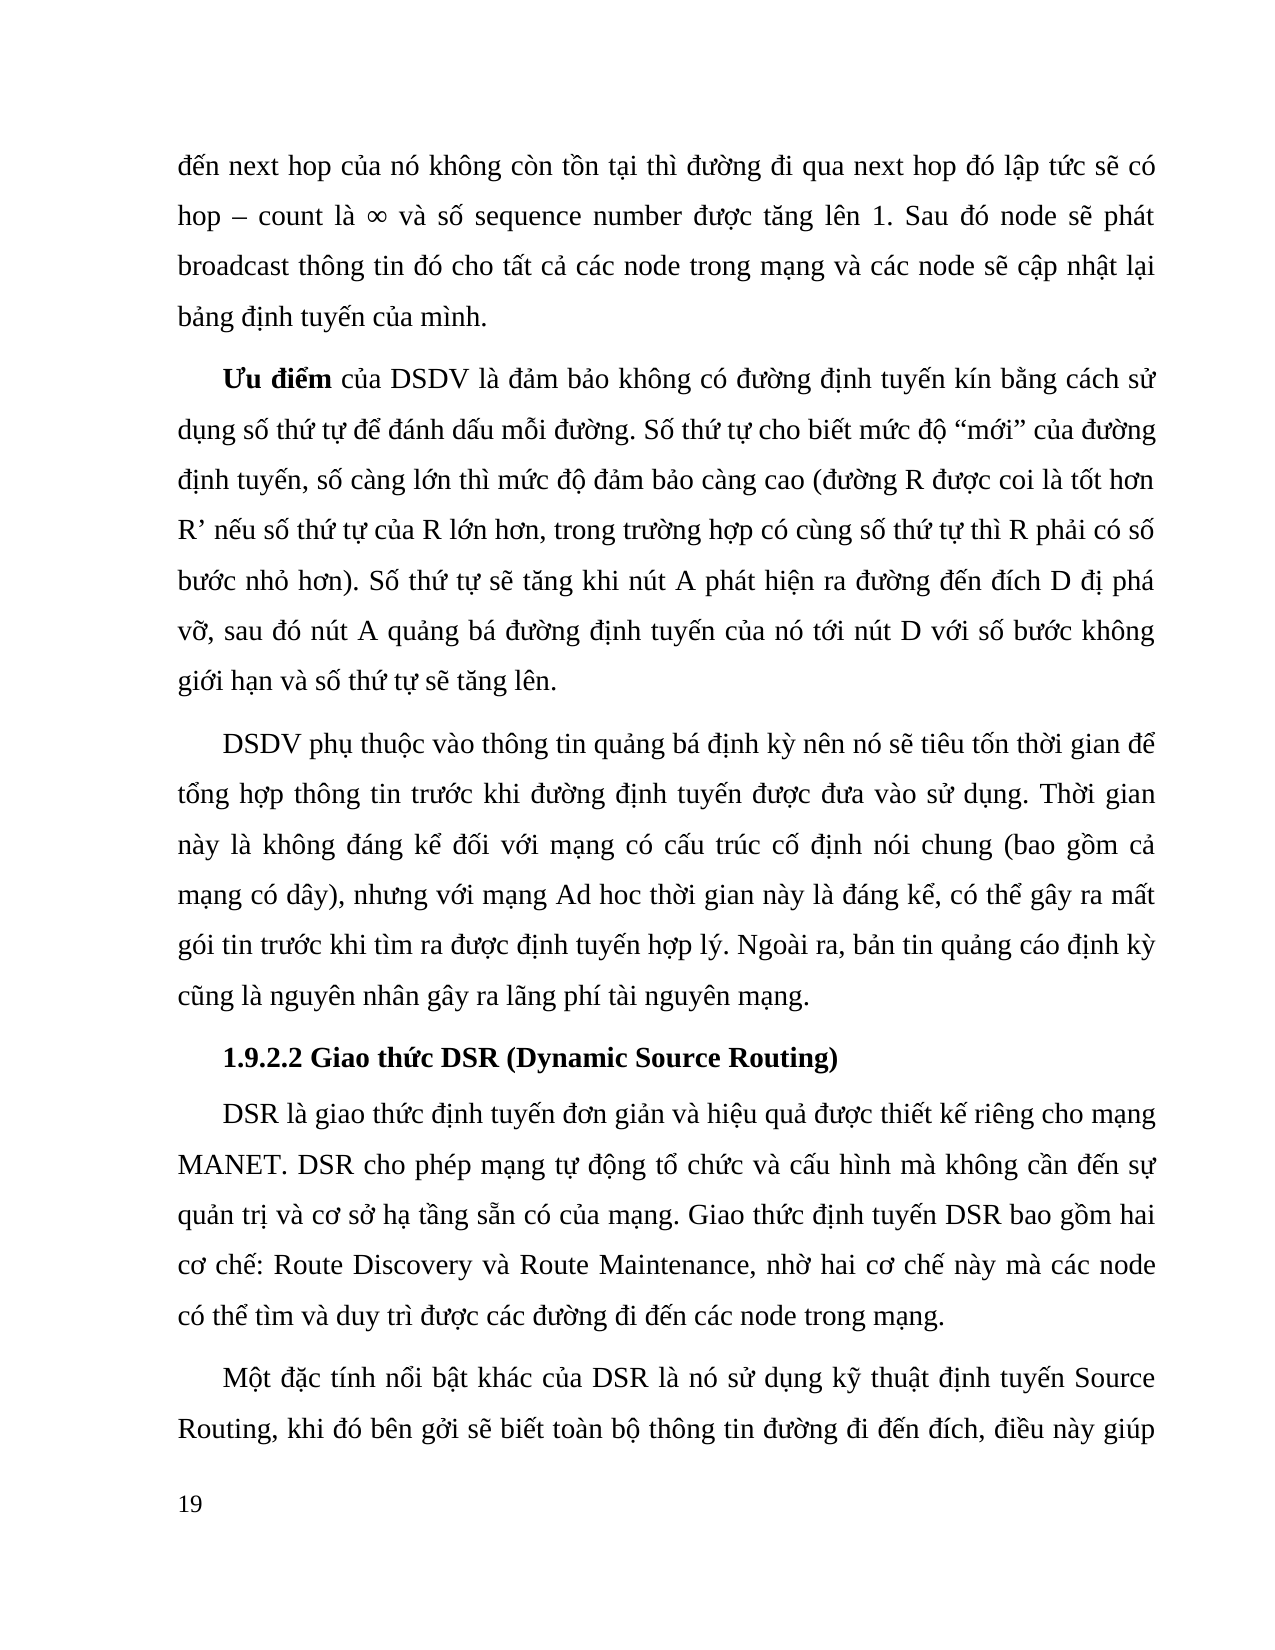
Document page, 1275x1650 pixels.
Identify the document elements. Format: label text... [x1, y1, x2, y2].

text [177, 1361, 1157, 1444]
subtitle 1.9.2.2 Giao thức DSR (Dynamic Source Routing) [187, 1041, 1157, 1074]
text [177, 148, 1157, 332]
text Ưu điểm của DSDV là đảm bảo không có đường định tuyến kín bằng cách sử dụng số thứ tự để đánh dấu mỗi đường. Số thứ tự cho biết mức độ “mới” của đường định tuyến, số càng lớn thì mức độ đảm bảo càng cao (đường R được coi là tốt hơn R’ nếu số thứ tự của R lớn hơn, trong trường hợp có cùng số thứ tự thì R phải có số bước nhỏ hơn). Số thứ tự sẽ tăng khi nút A phát hiện ra đường đến đích D đị phá vỡ, sau đó nút A quảng bá đường định tuyến của nó tới nút D với số bước không giới hạn và số thứ tự sẽ tăng lên. [177, 361, 1157, 697]
text DSDV phụ thuộc vào thông tin quảng bá định kỳ nên nó sẽ tiêu tốn thời gian để tổng hợp thông tin trước khi đường định tuyến được đưa vào sử dụng. Thời gian này là không đáng kể đối với mạng có cấu trúc cố định nói chung (bao gồm cả mạng có dây), nhưng với mạng Ad hoc thời gian này là đáng kể, có thể gây ra mất gói tin trước khi tìm ra được định tuyến hợp lý. Ngoài ra, bản tin quảng cáo định kỳ cũng là nguyên nhân gây ra lãng phí tài nguyên mạng. [177, 726, 1157, 1011]
text DSR là giao thức định tuyến đơn giản và hiệu quả được thiết kế riêng cho mạng MANET. DSR cho phép mạng tự động tổ chức và cấu hình mà không cần đến sự quản trị và cơ sở hạ tầng sẵn có của mạng. Giao thức định tuyến DSR bao gồm hai cơ chế: Route Discovery và Route Maintenance, nhờ hai cơ chế này mà các node có thể tìm và duy trì được các đường đi đến các node trong mạng. [177, 1097, 1157, 1331]
